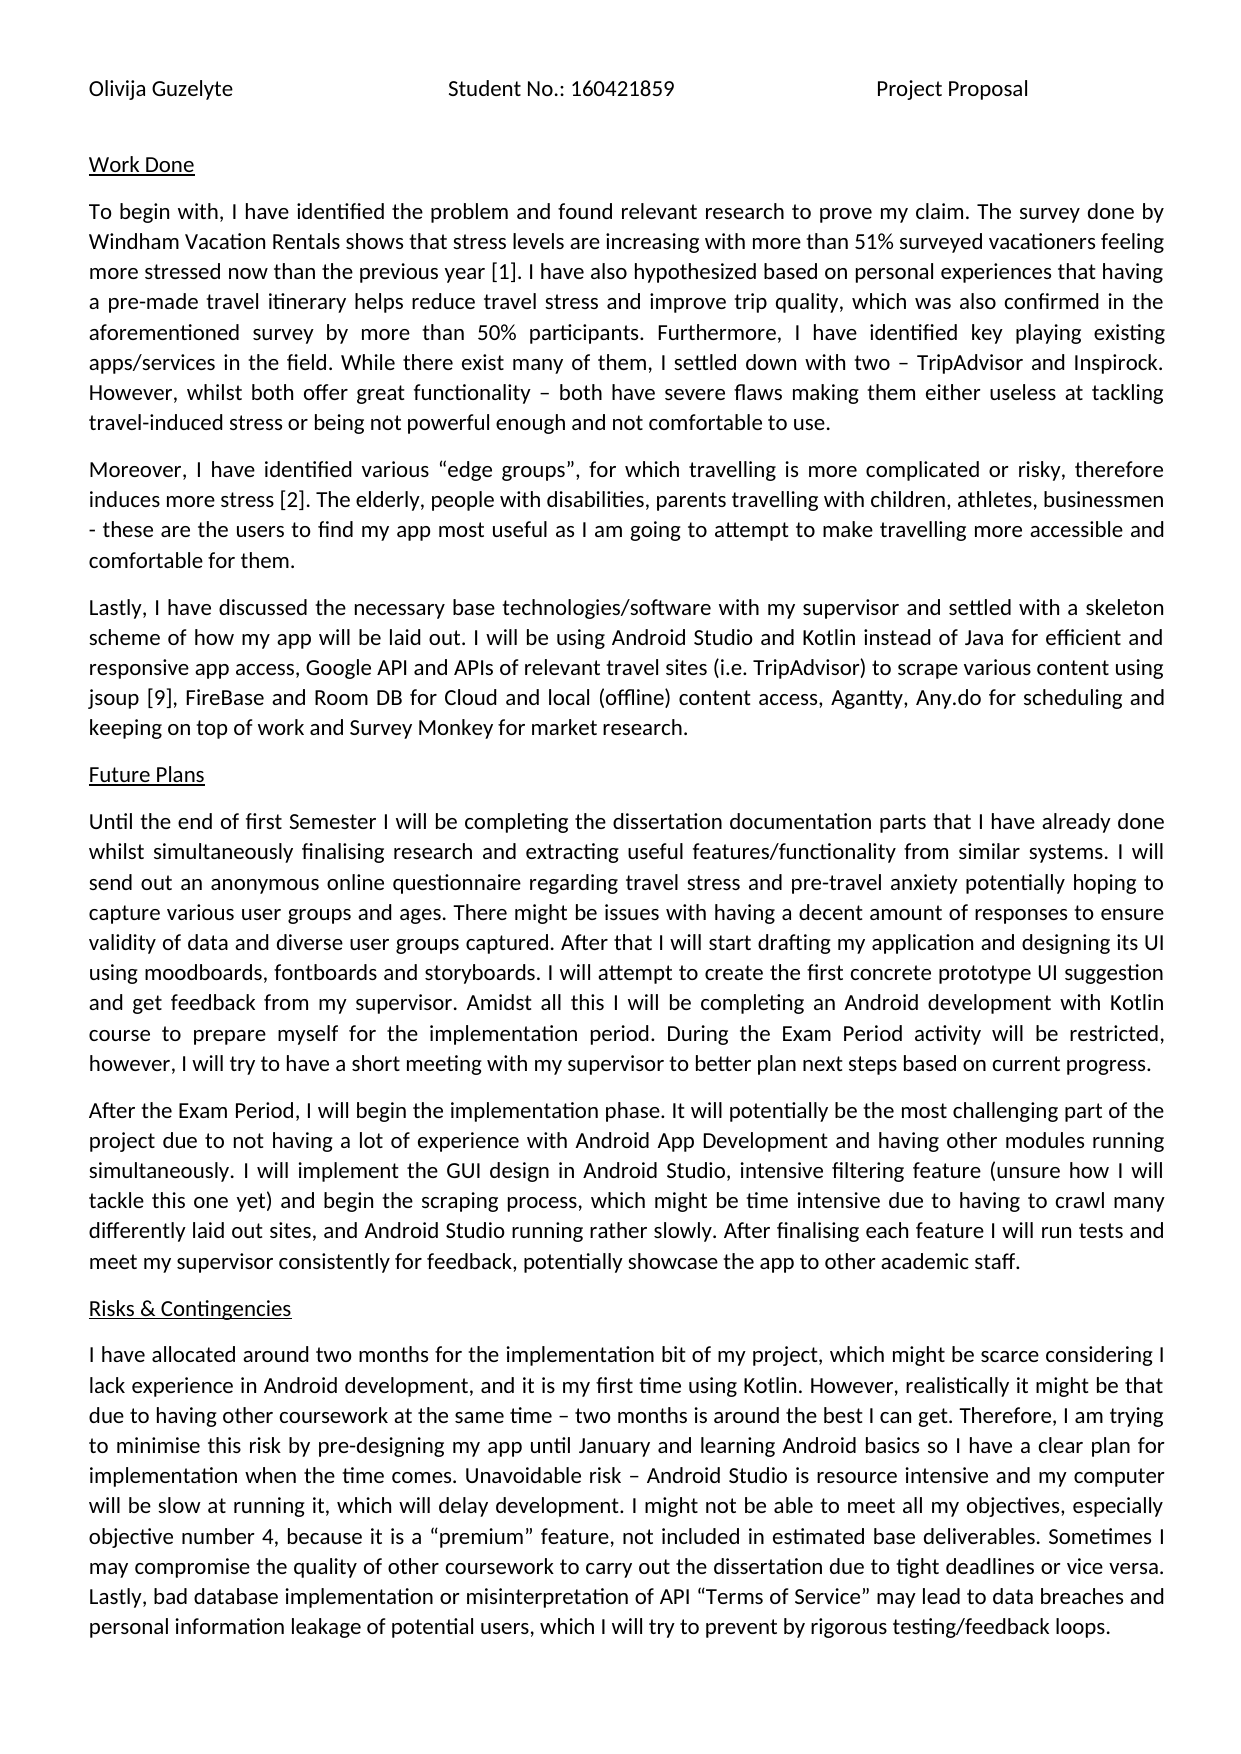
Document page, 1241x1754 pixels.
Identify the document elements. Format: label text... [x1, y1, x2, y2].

text Moreover, I have identified various “edge groups”, for which travelling is more complicated or risky, therefore induces more stress [2]. The elderly, people with disabilities, parents travelling with children, athletes, businessmen - these are the users to find my app most useful as I am going to attempt to make travelling more accessible and comfortable for them. [89, 455, 1167, 574]
text After the Exam Period, I will begin the implementation phase. It will potentially be the most challenging part of the project due to not having a lot of experience with Android App Development and having other modules running simultaneously. I will implement the GUI design in Android Studio, intensive filtering feature (unsure how I will tackle this one yet) and begin the scraping process, which might be time intensive due to having to crawl many differently laid out sites, and Android Studio running rather slowly. After finalising each feature I will run tests and meet my supervisor consistently for feedback, potentially showcase the app to other academic staff. [89, 1096, 1167, 1275]
text To begin with, I have identified the problem and found relevant research to prove my claim. The survey done by Windham Vacation Rentals shows that stress levels are increasing with more than 51% surveyed vacationers feeling more stressed now than the previous year [1]. I have also hypothesized based on personal experiences that having a pre-made travel itinerary helps reduce travel stress and improve trip quality, which was also confirmed in the aforementioned survey by more than 50% participants. Furthermore, I have identified key playing existing apps/services in the field. While there exist many of them, I settled down with two – TripAdvisor and Inspirock. However, whilst both offer great functionality – both have severe flaws making them either useless at tackling travel-induced stress or being not powerful enough and not comfortable to use. [89, 197, 1167, 436]
text Until the end of first Semester I will be completing the dissertation documentation parts that I have already done whilst simultaneously finalising research and extracting useful features/functionality from similar systems. I will send out an anonymous online questionnaire regarding travel stress and pre-travel anxiety potentially hoping to capture various user groups and ages. There might be issues with having a decent amount of responses to ensure validity of data and diverse user groups captured. After that I will start drafting my application and designing its UI using moodboards, fontboards and storyboards. I will attempt to create the first concrete prototype UI suggestion and get feedback from my supervisor. Amidst all this I will be completing an Android development with Kotlin course to prepare myself for the implementation period. During the Exam Period activity will be restricted, however, I will try to have a short meeting with my supervisor to better plan next steps based on current progress. [89, 807, 1167, 1077]
text Work Done [89, 150, 1167, 178]
text Future Plans [89, 760, 1167, 788]
text I have allocated around two months for the implementation bit of my project, which might be scarce considering I lack experience in Android development, and it is my first time using Kotlin. However, realistically it might be that due to having other coursework at the same time – two months is around the best I can get. Therefore, I am trying to minimise this risk by pre-designing my app until January and learning Android basics so I have a clear plan for implementation when the time comes. Unavoidable risk – Android Studio is resource intensive and my computer will be slow at running it, which will delay development. I might not be able to meet all my objectives, especially objective number 4, because it is a “premium” feature, not included in estimated base deliverables. Sometimes I may compromise the quality of other coursework to carry out the dissertation due to tight deadlines or vice versa. Lastly, bad database implementation or misinterpretation of API “Terms of Service” may lead to data breaches and personal information leakage of potential users, which I will try to prevent by rigorous testing/feedback loops. [89, 1341, 1167, 1641]
text Risks & Contingencies [89, 1294, 1167, 1322]
text Lastly, I have discussed the necessary base technologies/software with my supervisor and settled with a skeleton scheme of how my app will be laid out. I will be using Android Studio and Kotlin instead of Java for efficient and responsive app access, Google API and APIs of relevant travel sites (i.e. TripAdvisor) to scrape various content using jsoup [9], FireBase and Room DB for Cloud and local (offline) content access, Agantty, Any.do for scheduling and keeping on top of work and Survey Monkey for market research. [89, 593, 1167, 742]
